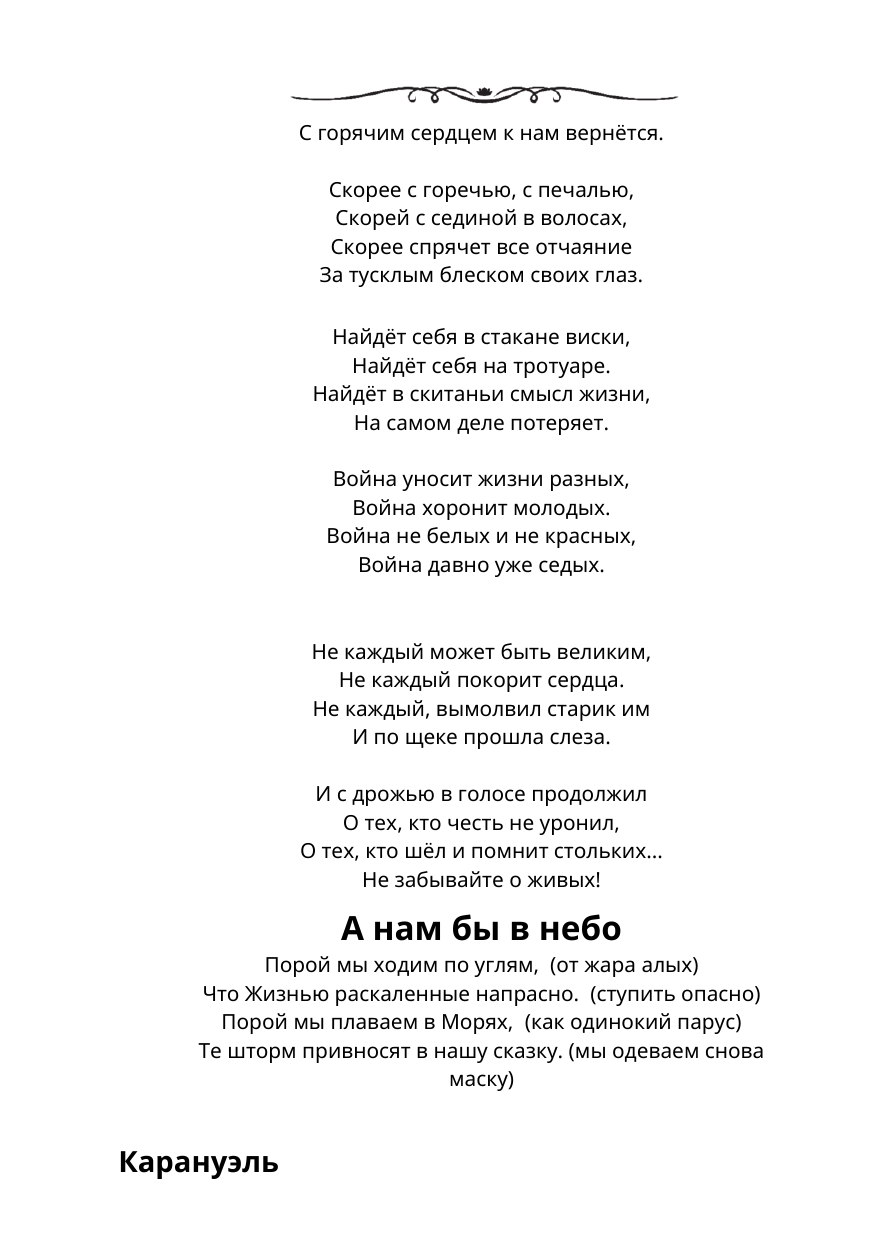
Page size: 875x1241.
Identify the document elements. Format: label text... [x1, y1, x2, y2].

text А нам бы в небо [177, 905, 786, 951]
picture [275, 73, 688, 118]
text Не каждый может быть великим, Не каждый покорит сердца. Не каждый, вымолвил старик им И по щеке прошла слеза. И с дрожью в голосе продолжил О тех, кто честь не уронил, О тех, кто шёл и помнит стольких... Не забывайте о живых! [177, 637, 786, 893]
